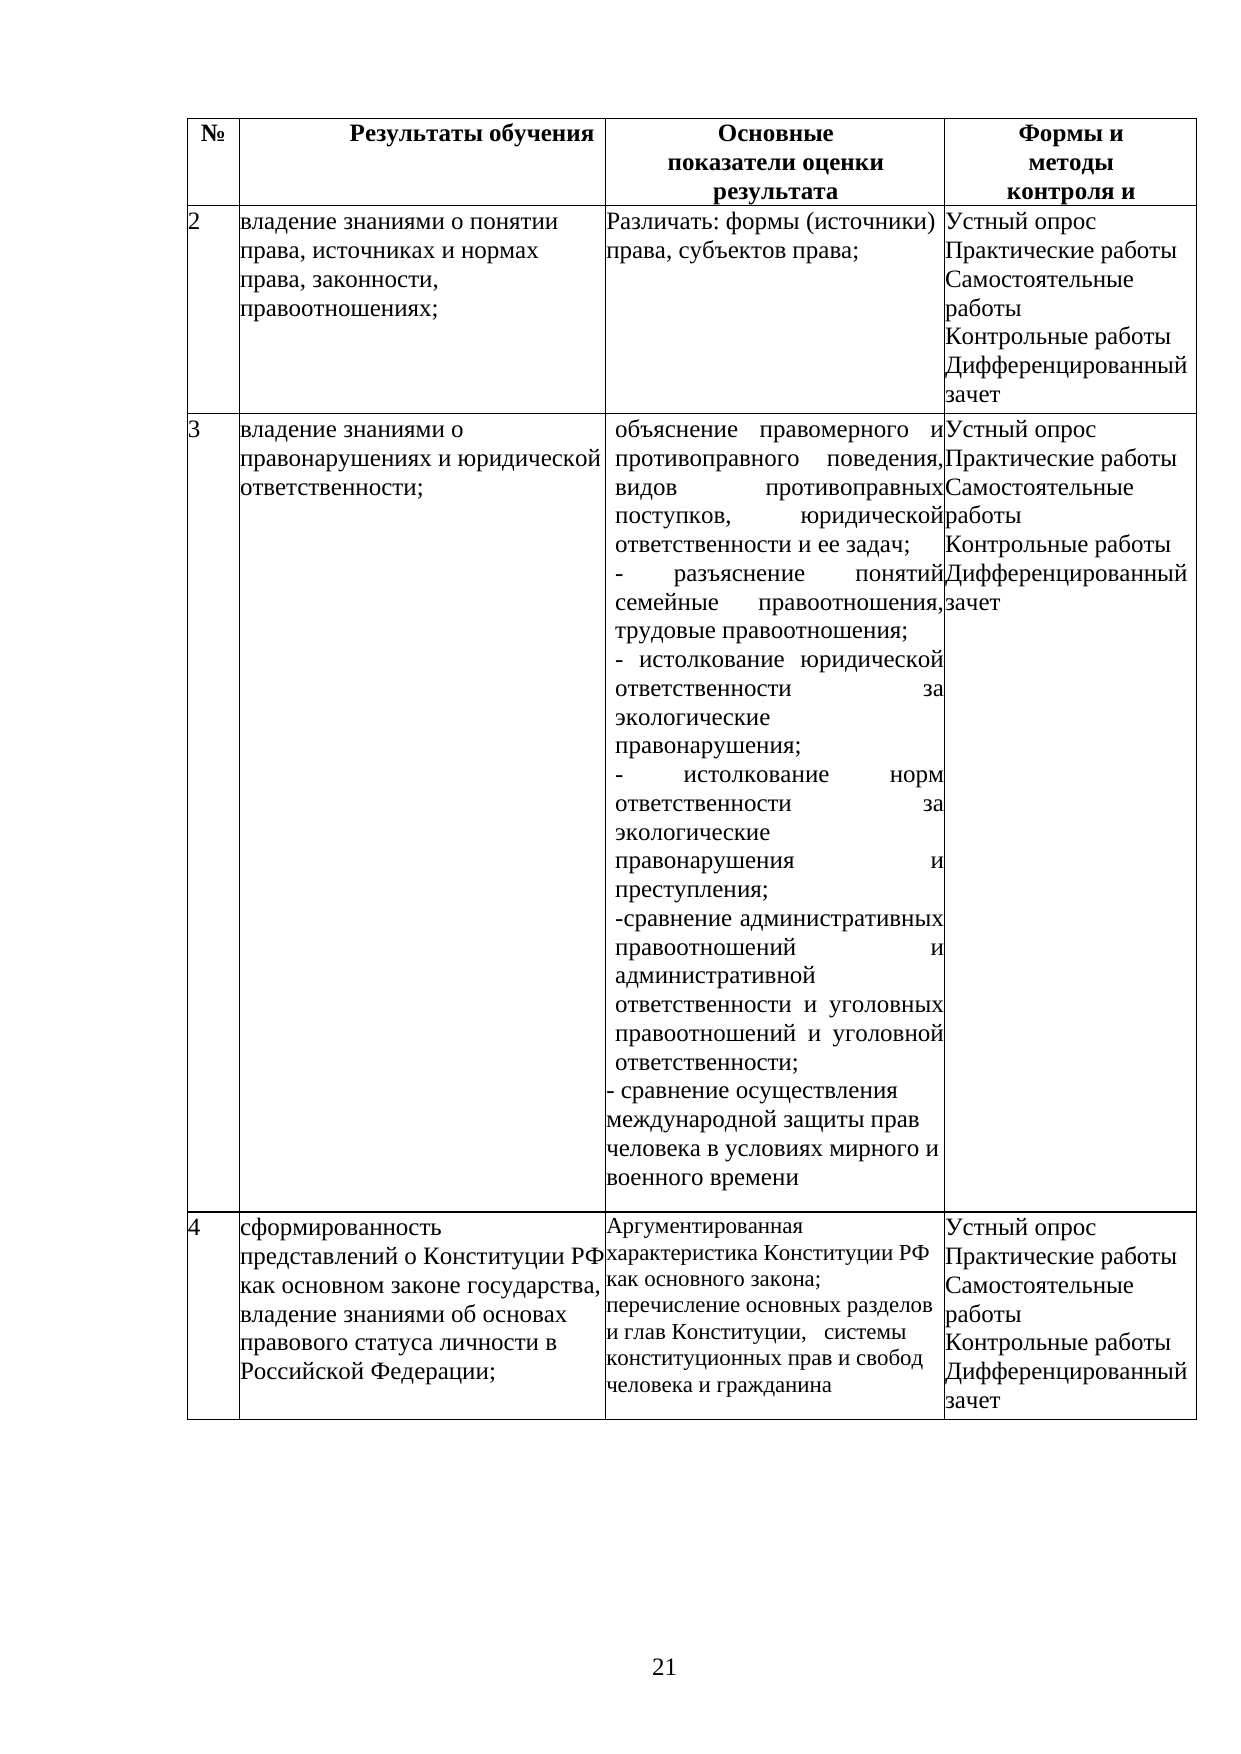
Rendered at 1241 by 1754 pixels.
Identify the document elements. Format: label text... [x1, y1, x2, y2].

table_cell Различать: формы (источники) права, субъектов права; [606, 206, 944, 413]
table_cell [945, 1213, 1196, 1419]
table_header № [188, 119, 239, 205]
table_header Формы и методы контроля и оценки результатов обучения [945, 119, 1196, 205]
table_cell Устный опрос Практические работы Самостоятельные работы Контрольные работы Дифференцированный зачет [945, 414, 1196, 1211]
table_cell 4 [188, 1213, 239, 1419]
table_header Результаты обучения [240, 119, 605, 205]
table_header Основные показатели оценки результата [606, 119, 944, 205]
table_cell владение знаниями о правонарушениях и юридической ответственности; [240, 414, 605, 1211]
table_cell сформированность представлений о Конституции РФ как основном законе государства, владение знаниями об основах правового статуса личности в Российской Федерации; [240, 1213, 605, 1419]
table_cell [945, 206, 1196, 413]
table_cell 3 [188, 414, 239, 1211]
table_cell Аргументированная характеристика Конституции РФ как основного закона; перечисление основных разделов и глав Конституции, системы конституционных прав и свобод человека и гражданина [606, 1213, 944, 1419]
table_cell владение знаниями о понятии права, источниках и нормах права, законности, правоотношениях; [240, 206, 605, 413]
table_cell 2 [188, 206, 239, 413]
table_cell объяснение правомерного и противоправного поведения, видов противоправных поступков, юридической ответственности и ее задач; - разъяснение понятий семейные правоотношения, трудовые правоотношения; - истолкование юридической ответственности за экологические правонарушения; - истолкование норм ответственности за экологические правонарушения и преступления; -сравнение административных правоотношений и административной ответственности и уголовных правоотношений и уголовной ответственности; - сравнение осуществления международной защиты прав человека в условиях мирного и военного времени [606, 414, 944, 1211]
